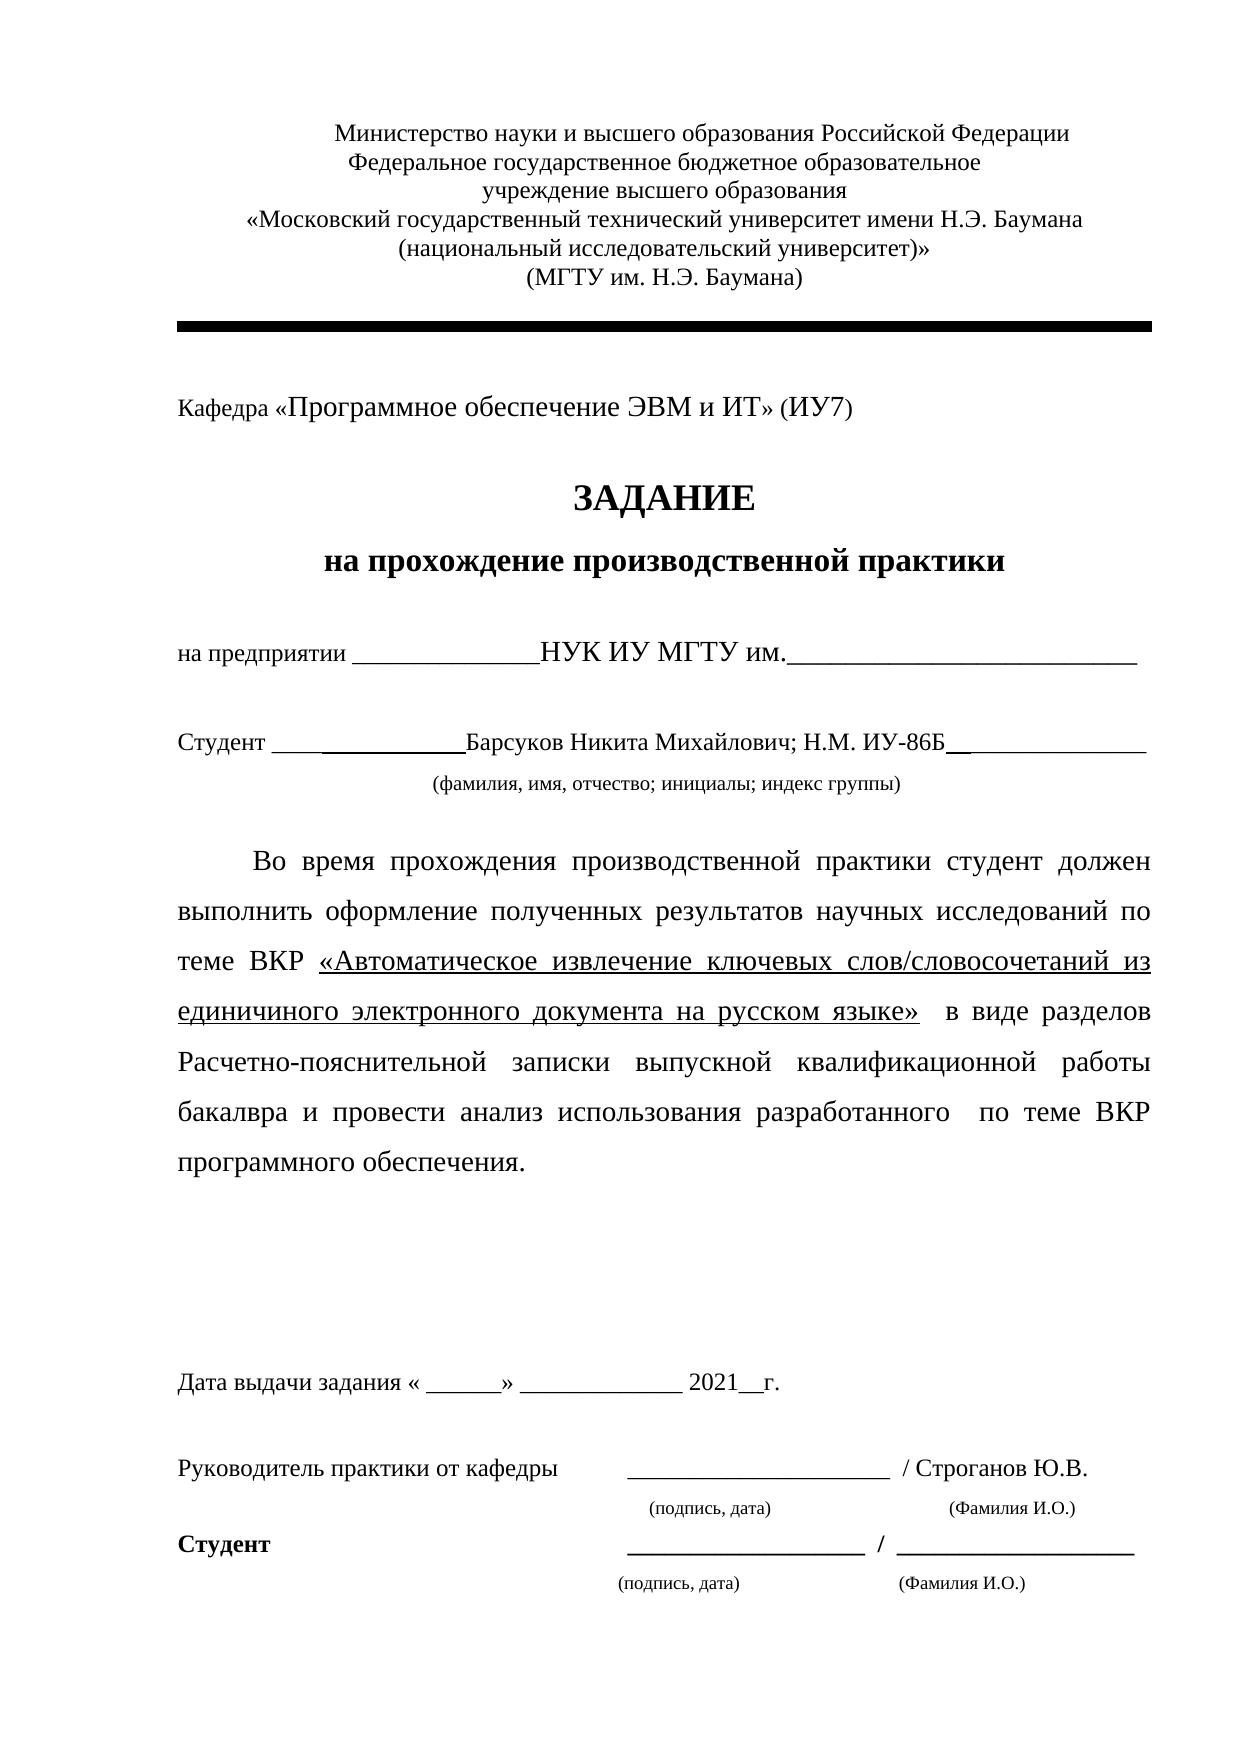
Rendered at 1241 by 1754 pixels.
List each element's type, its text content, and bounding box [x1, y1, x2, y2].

text Студент ____ ___________Барсуков Никита Михайлович; Н.М. ИУ-86Б________________ [177, 727, 1152, 756]
text Дата выдачи задания « ______» _____________ 2021__г. [177, 1367, 1152, 1396]
text Кафедра «Программное обеспечение ЭВМ и ИТ» (ИУ7) [177, 389, 1152, 423]
text (подпись, дата) (Фамилия И.О.) [251, 1497, 1093, 1518]
text на прохождение производственной практики [177, 540, 1152, 579]
text (подпись, дата) (Фамилия И.О.) [177, 1572, 1093, 1594]
text «Московский государственный технический университет имени Н.Э. Баумана [177, 204, 1152, 233]
text Во время прохождения производственной практики студент должен выполнить оформление полученных результатов научных исследований по теме ВКР «Автоматическое извлечение ключевых слов/словосочетаний из единичиного электронного документа на русском языке» в виде разделов Расчетно-пояснительной записки выпускной квалификационной работы бакалвра и провести анализ использования разработанного по теме ВКР программного обеспечения. [177, 843, 1152, 1178]
text Руководитель практики от кафедры _____________________ / Строганов Ю.В. [177, 1453, 1152, 1482]
text (МГТУ им. Н.Э. Баумана) [177, 262, 1152, 291]
text Министерство науки и высшего образования Российской Федерации [177, 118, 1152, 147]
text ЗАДАНИЕ [177, 476, 1152, 519]
text (национальный исследовательский университет)» [177, 233, 1152, 262]
text на предприятии _______________НУК ИУ МГТУ им.________________________ [177, 634, 1152, 667]
text Федеральное государственное бюджетное образовательное [177, 147, 1152, 176]
text (фамилия, имя, отчество; инициалы; индекс группы) [177, 771, 1152, 794]
text Студент ___________________ / ___________________ [177, 1529, 1152, 1558]
text учреждение высшего образования [177, 176, 1152, 204]
